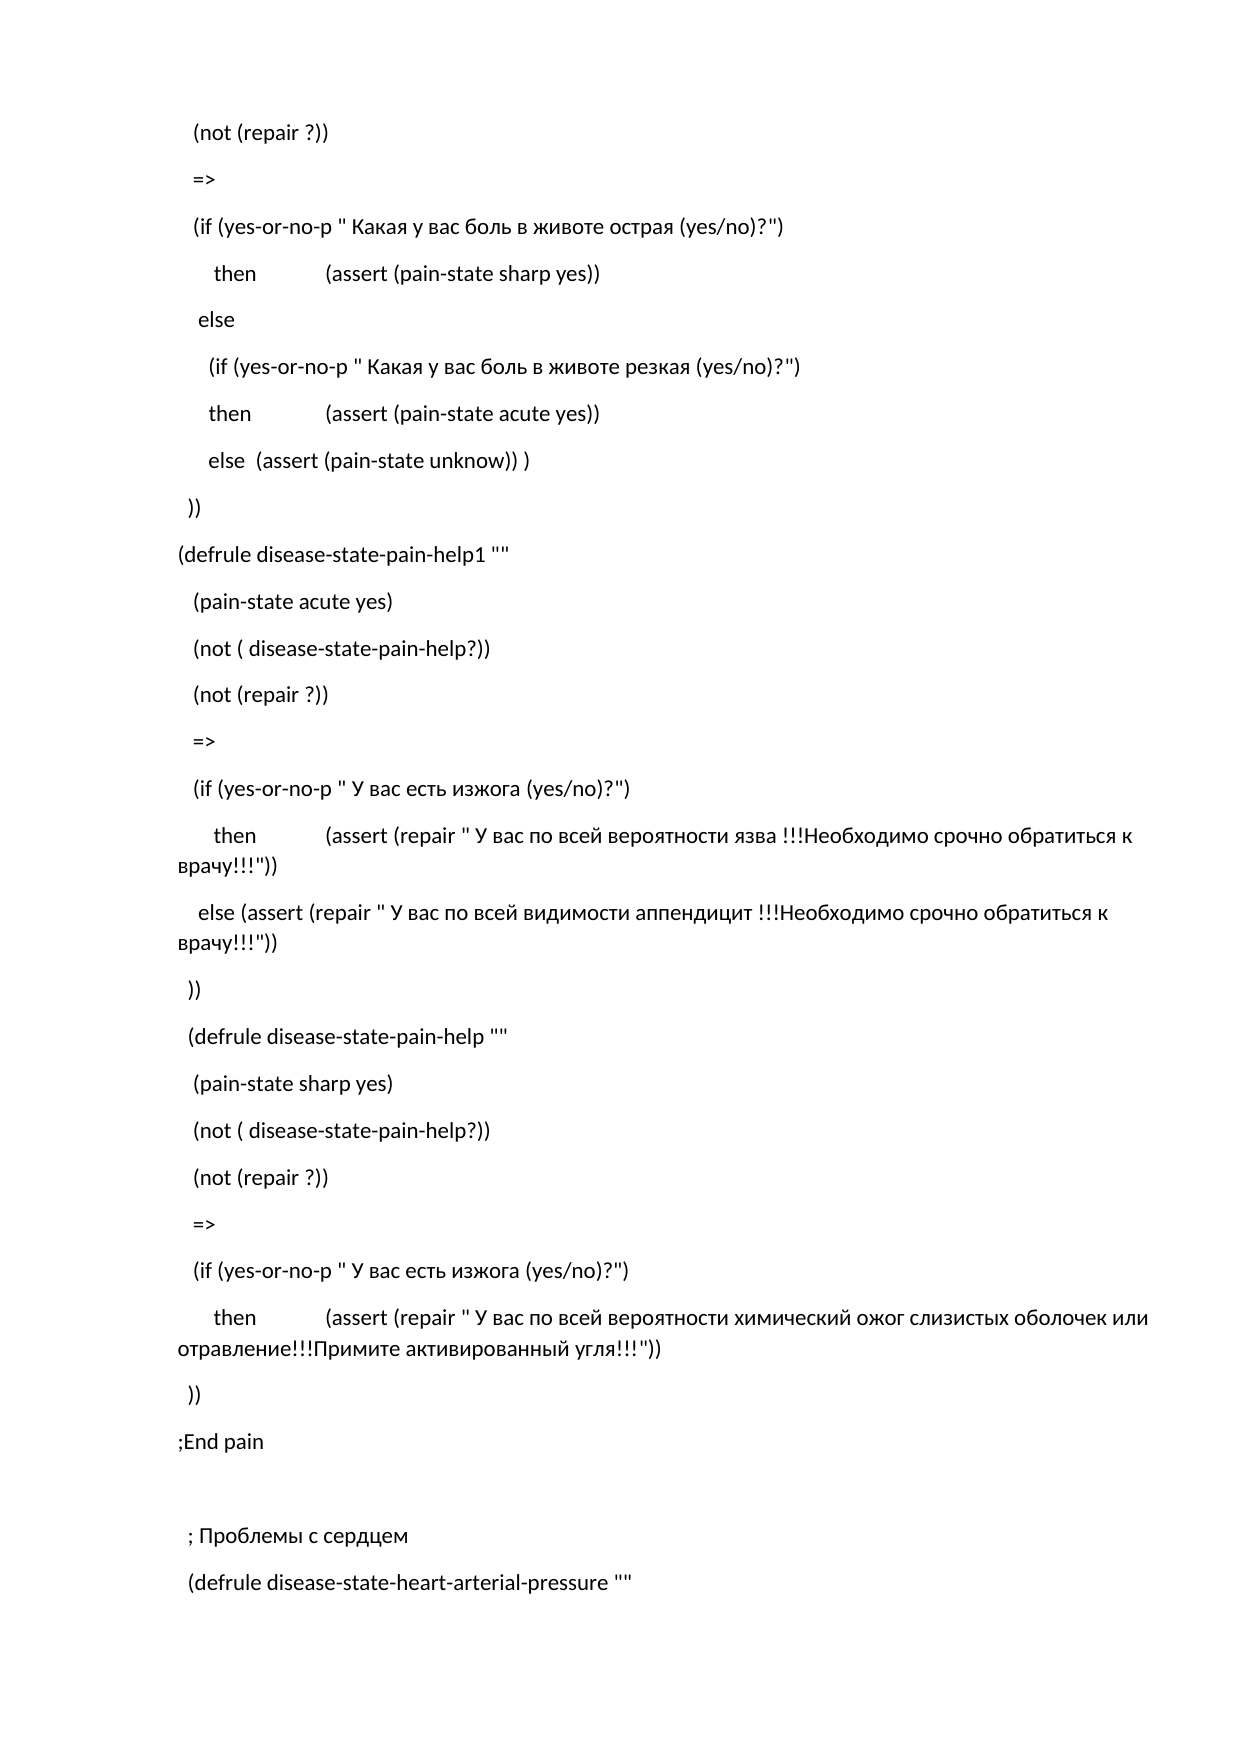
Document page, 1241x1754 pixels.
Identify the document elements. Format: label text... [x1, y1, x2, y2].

text (defrule disease-state-heart-arterial-pressure "" [177, 1568, 1152, 1596]
text (if (yes-or-no-p " Какая у вас боль в животе острая (yes/no)?") [177, 212, 1152, 240]
text (defrule disease-state-pain-help "" [177, 1022, 1152, 1050]
text then (assert (pain-state sharp yes)) [177, 259, 1152, 287]
text (if (yes-or-no-p " У вас есть изжога (yes/no)?") [177, 774, 1152, 802]
text else [177, 306, 1152, 334]
text (not (repair ?)) [177, 681, 1152, 709]
text ;End pain [177, 1427, 1152, 1456]
text (if (yes-or-no-p " У вас есть изжога (yes/no)?") [177, 1257, 1152, 1285]
text (not ( disease-state-pain-help?)) [177, 634, 1152, 662]
text )) [177, 1381, 1152, 1409]
text then (assert (repair " У вас по всей вероятности химический ожог слизистых оболочек или отравление!!!Примите активированный угля!!!")) [177, 1303, 1152, 1362]
text (pain-state sharp yes) [177, 1069, 1152, 1097]
text (not (repair ?)) [177, 1163, 1152, 1191]
text (not (repair ?)) [177, 118, 1152, 146]
text else (assert (pain-state unknow)) ) [177, 446, 1152, 474]
text )) [177, 975, 1152, 1003]
text (defrule disease-state-pain-help1 "" [177, 540, 1152, 568]
text => [177, 165, 1152, 193]
text ; Проблемы с сердцем [177, 1521, 1152, 1549]
text (not ( disease-state-pain-help?)) [177, 1116, 1152, 1144]
text (if (yes-or-no-p " Какая у вас боль в животе резкая (yes/no)?") [177, 352, 1152, 381]
text => [177, 1210, 1152, 1238]
text => [177, 727, 1152, 756]
text then (assert (pain-state acute yes)) [177, 399, 1152, 427]
text then (assert (repair " У вас по всей вероятности язва !!!Необходимо срочно обратиться к врачу!!!")) [177, 821, 1152, 879]
text (pain-state acute yes) [177, 587, 1152, 615]
text else (assert (repair " У вас по всей видимости аппендицит !!!Необходимо срочно обратиться к врачу!!!")) [177, 898, 1152, 957]
text )) [177, 493, 1152, 521]
